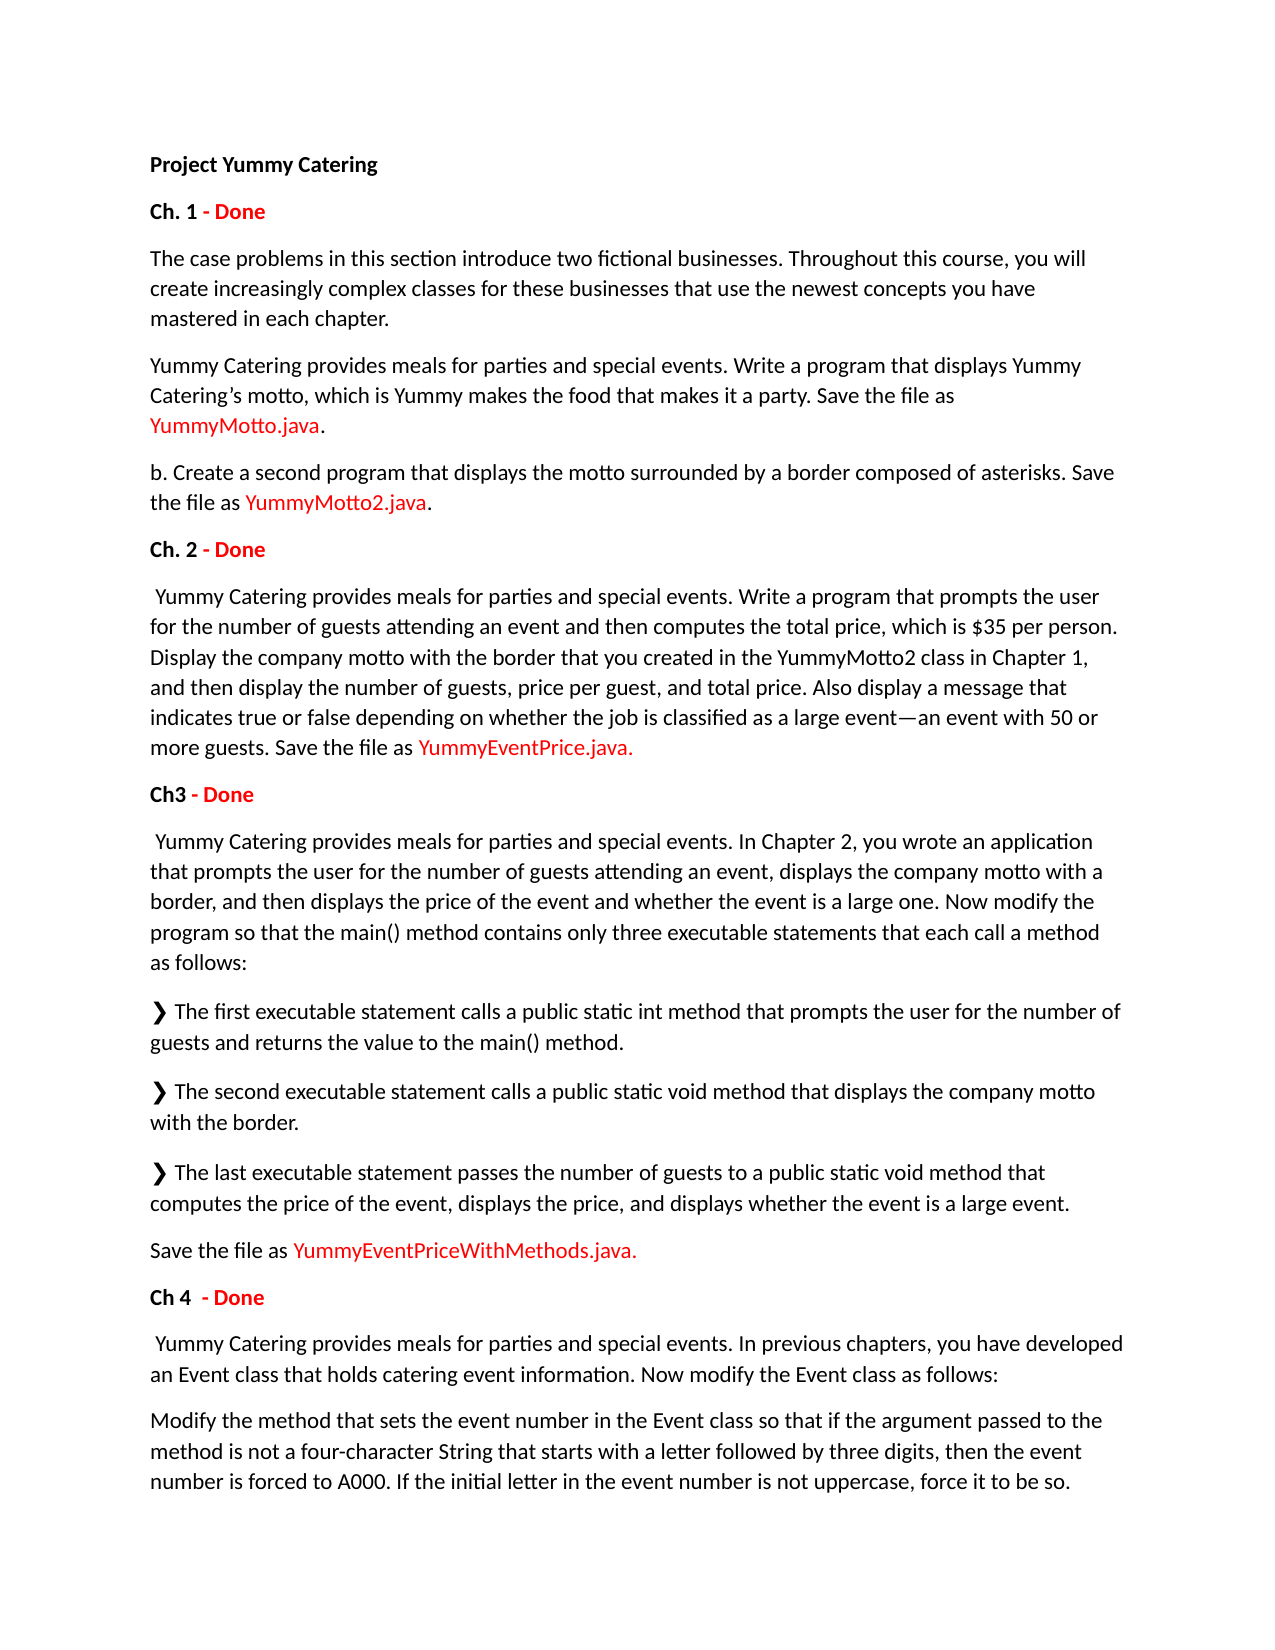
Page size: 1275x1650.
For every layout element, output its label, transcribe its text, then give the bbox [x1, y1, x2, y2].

text Save the file as YummyEventPriceWithMethods.java. [150, 1236, 1125, 1264]
text Modify the method that sets the event number in the Event class so that if the argument passed to the method is not a four-character String that starts with a letter followed by three digits, then the event number is forced to A000. If the initial letter in the event number is not uppercase, force it to be so. [150, 1407, 1125, 1495]
text Yummy Catering provides meals for parties and special events. In previous chapters, you have developed an Event class that holds catering event information. Now modify the Event class as follows: [150, 1329, 1125, 1388]
text Ch 4 - Done [150, 1283, 1125, 1311]
text Yummy Catering provides meals for parties and special events. Write a program that displays Yummy Catering’s motto, which is Yummy makes the food that makes it a party. Save the file as YummyMotto.java. [150, 351, 1125, 439]
text Ch. 2 - Done [150, 535, 1125, 563]
text ❯ The last executable statement passes the number of guests to a public static void method that computes the price of the event, displays the price, and displays whether the event is a large event. [150, 1155, 1125, 1217]
text Yummy Catering provides meals for parties and special events. Write a program that prompts the user for the number of guests attending an event and then computes the total price, which is $35 per person. Display the company motto with the border that you created in the YummyMotto2 class in Chapter 1, and then display the number of guests, price per guest, and total price. Also display a message that indicates true or false depending on whether the job is classified as a large event—an event with 50 or more guests. Save the file as YummyEventPrice.java. [150, 582, 1125, 761]
text Ch3 - Done [150, 780, 1125, 808]
text Yummy Catering provides meals for parties and special events. In Chapter 2, you wrote an application that prompts the user for the number of guests attending an event, displays the company motto with a border, and then displays the price of the event and whether the event is a large one. Now modify the program so that the main() method contains only three executable statements that each call a method as follows: [150, 827, 1125, 976]
text Project Yummy Catering [150, 150, 1125, 178]
text b. Create a second program that displays the motto surrounded by a border composed of asterisks. Save the file as YummyMotto2.java. [150, 458, 1125, 517]
text Ch. 1 - Done [150, 197, 1125, 225]
text ❯ The first executable statement calls a public static int method that prompts the user for the number of guests and returns the value to the main() method. [150, 995, 1125, 1056]
text ❯ The second executable statement calls a public static void method that displays the company motto with the border. [150, 1075, 1125, 1137]
text The case problems in this section introduce two fictional businesses. Throughout this course, you will create increasingly complex classes for these businesses that use the newest concepts you have mastered in each chapter. [150, 244, 1125, 332]
